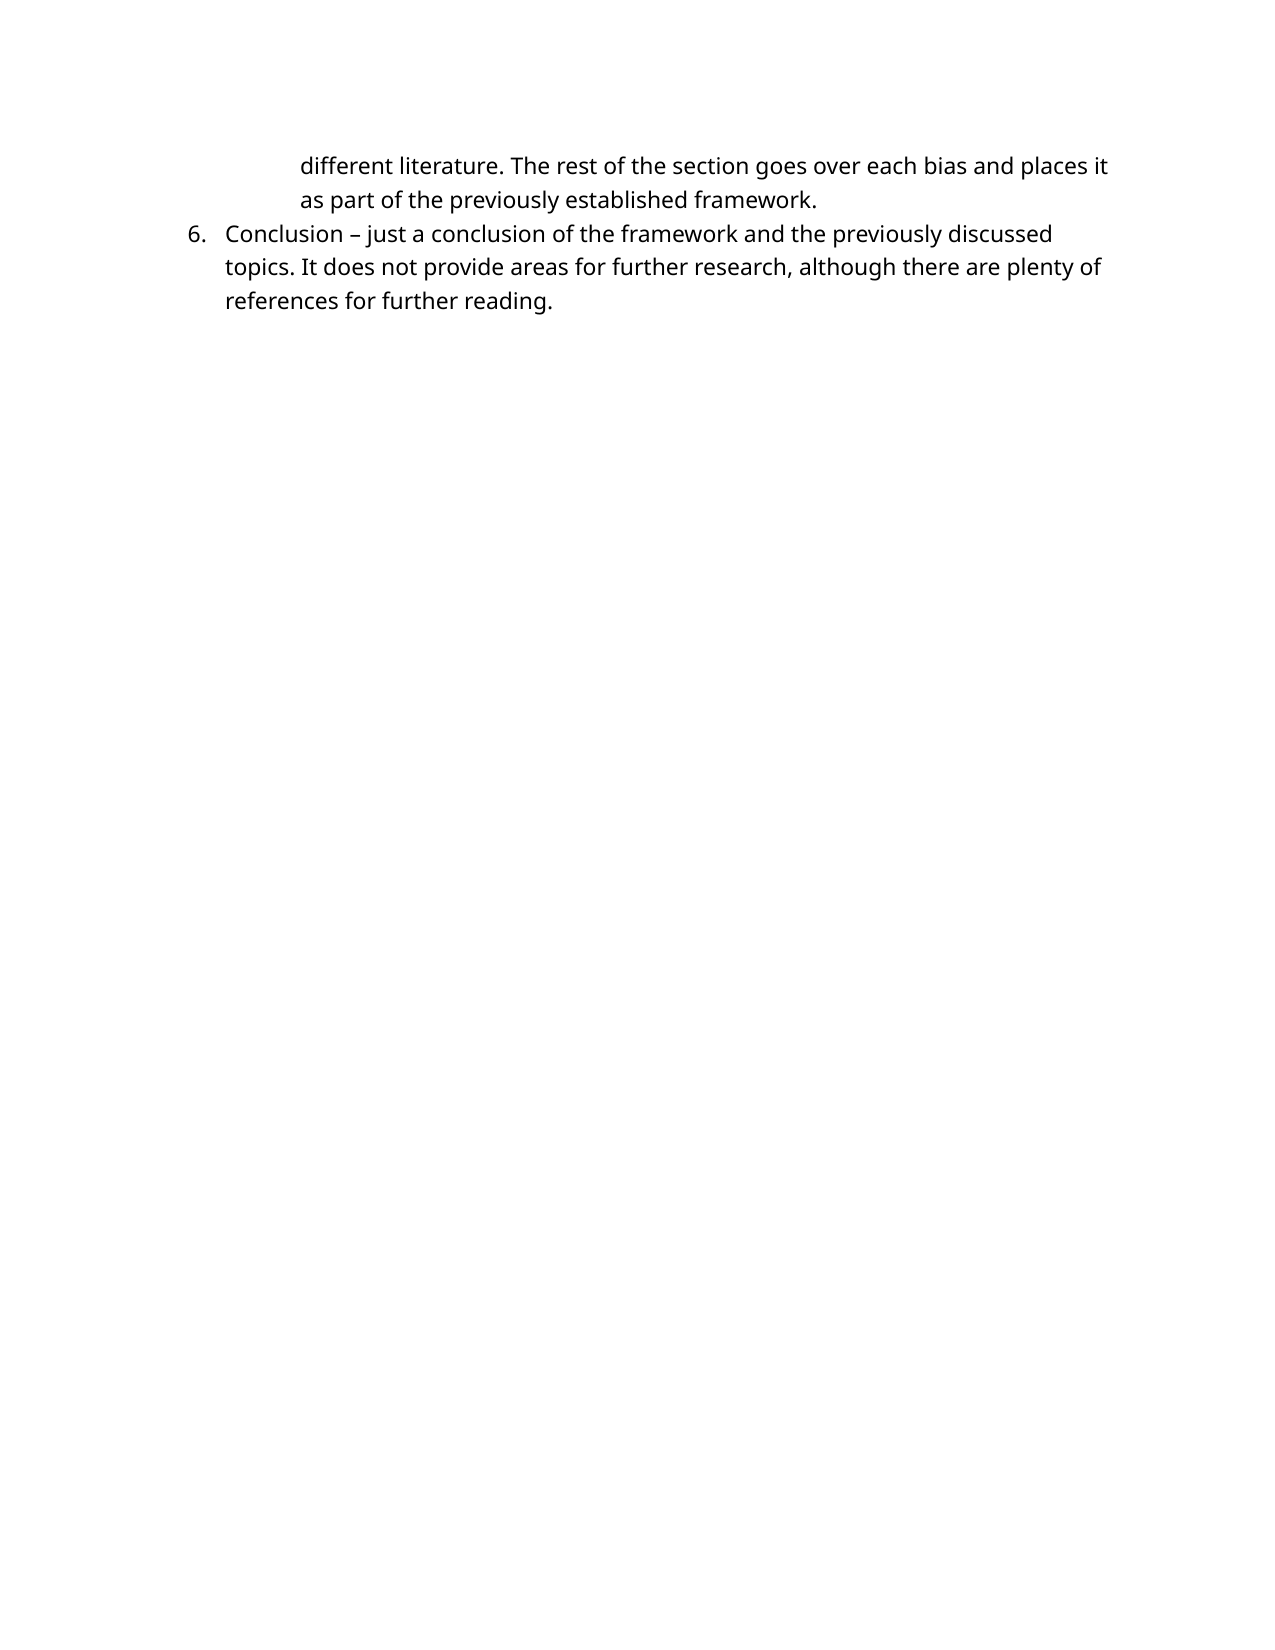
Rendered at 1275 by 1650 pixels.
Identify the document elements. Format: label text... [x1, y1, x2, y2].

list Conclusion – just a conclusion of the framework and the previously discussed topics. It does not provide areas for further research, although there are plenty of references for further reading. [187, 217, 1125, 316]
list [262, 150, 1125, 215]
